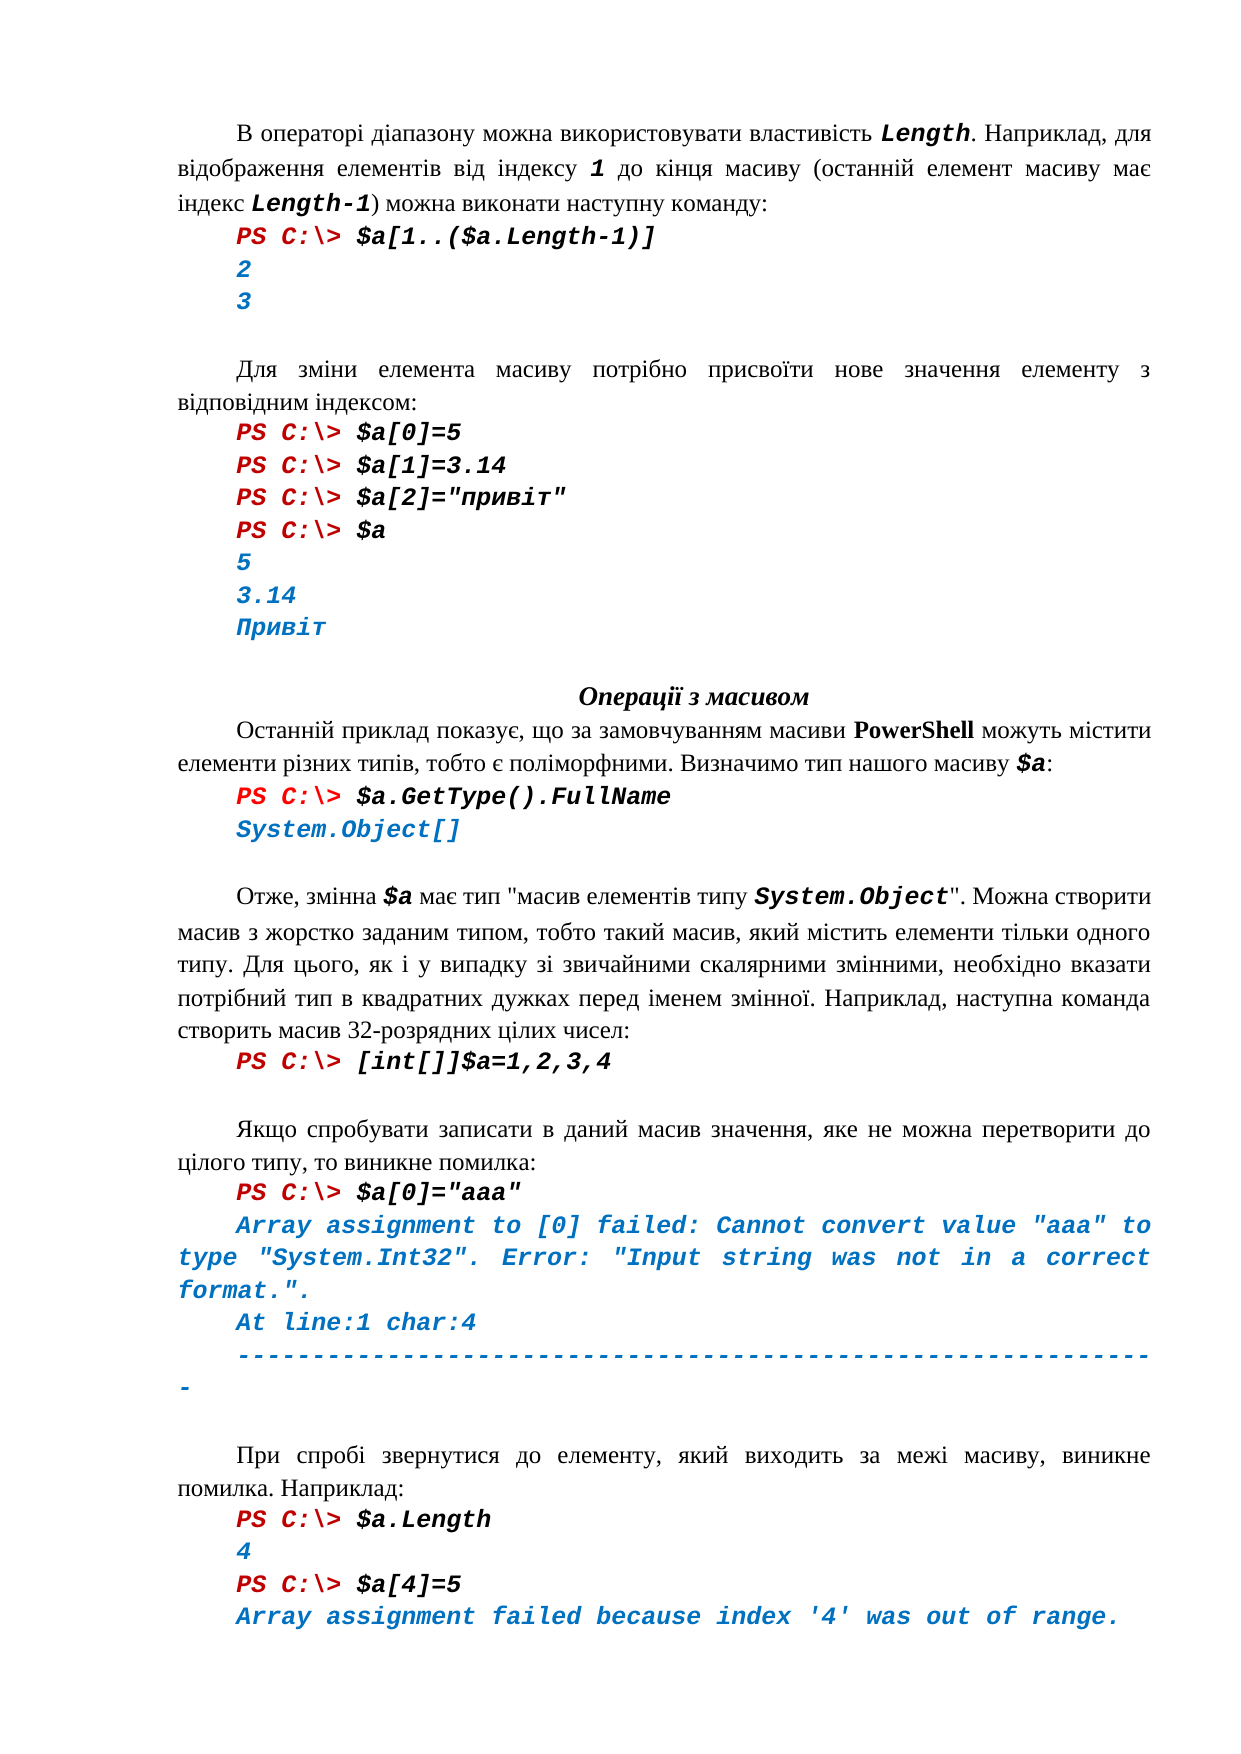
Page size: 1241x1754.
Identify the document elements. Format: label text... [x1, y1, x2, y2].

text В операторі діапазону можна використовувати властивість Length. Наприклад, для відображення елементів від індексу 1 до кінця масиву (останній елемент масиву має індекс Length-1) можна виконати наступну команду: [177, 118, 1152, 219]
text PS С:\> $а[4]=5 [177, 1571, 1152, 1599]
text 2 [177, 256, 1152, 284]
text PS С:\> $а[1]=3.14 [177, 452, 1152, 481]
text Останній приклад показує, що за замовчуванням масиви PowerShell можуть містити елементи різних типів, тобто є поліморфними. Визначимо тип нашого масиву $а: [177, 716, 1152, 779]
text System.Object[] [177, 816, 1152, 845]
text 3 [177, 289, 1152, 317]
text Привіт [177, 615, 1152, 643]
text PS С:\> $а[0]="ааа" [177, 1180, 1152, 1208]
text 5 [177, 550, 1152, 578]
text PS С:\> $а.GetType().FullName [177, 784, 1152, 812]
text Array assignment to [0] failed: Cannot convert value "aaa" to type "System.Int32". Error: "Input string was not in a correct format.". [177, 1212, 1152, 1306]
text PS С:\> $а.Length [177, 1506, 1152, 1534]
text 4 [177, 1539, 1152, 1567]
text Для зміни елемента масиву потрібно присвоїти нове значення елементу з відповідним індексом: [177, 354, 1152, 416]
text PS С:\> $а[1..($а.Length-1)] [177, 224, 1152, 252]
text PS С:\> $а[2]="привіт" [177, 485, 1152, 513]
text PS С:\> [int[]]$а=1,2,3,4 [177, 1049, 1152, 1077]
text At line:1 char:4 [177, 1310, 1152, 1338]
text PS С:\> $а [177, 517, 1152, 546]
text -------------------------------------------------------------- [177, 1342, 1152, 1403]
text Отже, змінна $а має тип "масив елементів типу System.Object". Можна створити масив з жорстко заданим типом, тобто такий масив, який містить елементи тільки одного типу. Для цього, як і у випадку зі звичайними скалярними змінними, необхідно вказати потрібний тип в квадратних дужках перед іменем змінної. Наприклад, наступна команда створить масив 32-розрядних цілих чисел: [177, 881, 1152, 1044]
text Операції з масивом [177, 680, 1152, 711]
text 3.14 [177, 582, 1152, 611]
text PS С:\> $а[0]=5 [177, 420, 1152, 448]
text Якщо спробувати записати в даний масив значення, яке не можна перетворити до цілого типу, то виникне помилка: [177, 1114, 1152, 1175]
text При спробі звернутися до елементу, який виходить за межі масиву, виникне помилка. Наприклад: [177, 1440, 1152, 1502]
text Array assignment failed because index '4' was out of range. [177, 1604, 1152, 1632]
